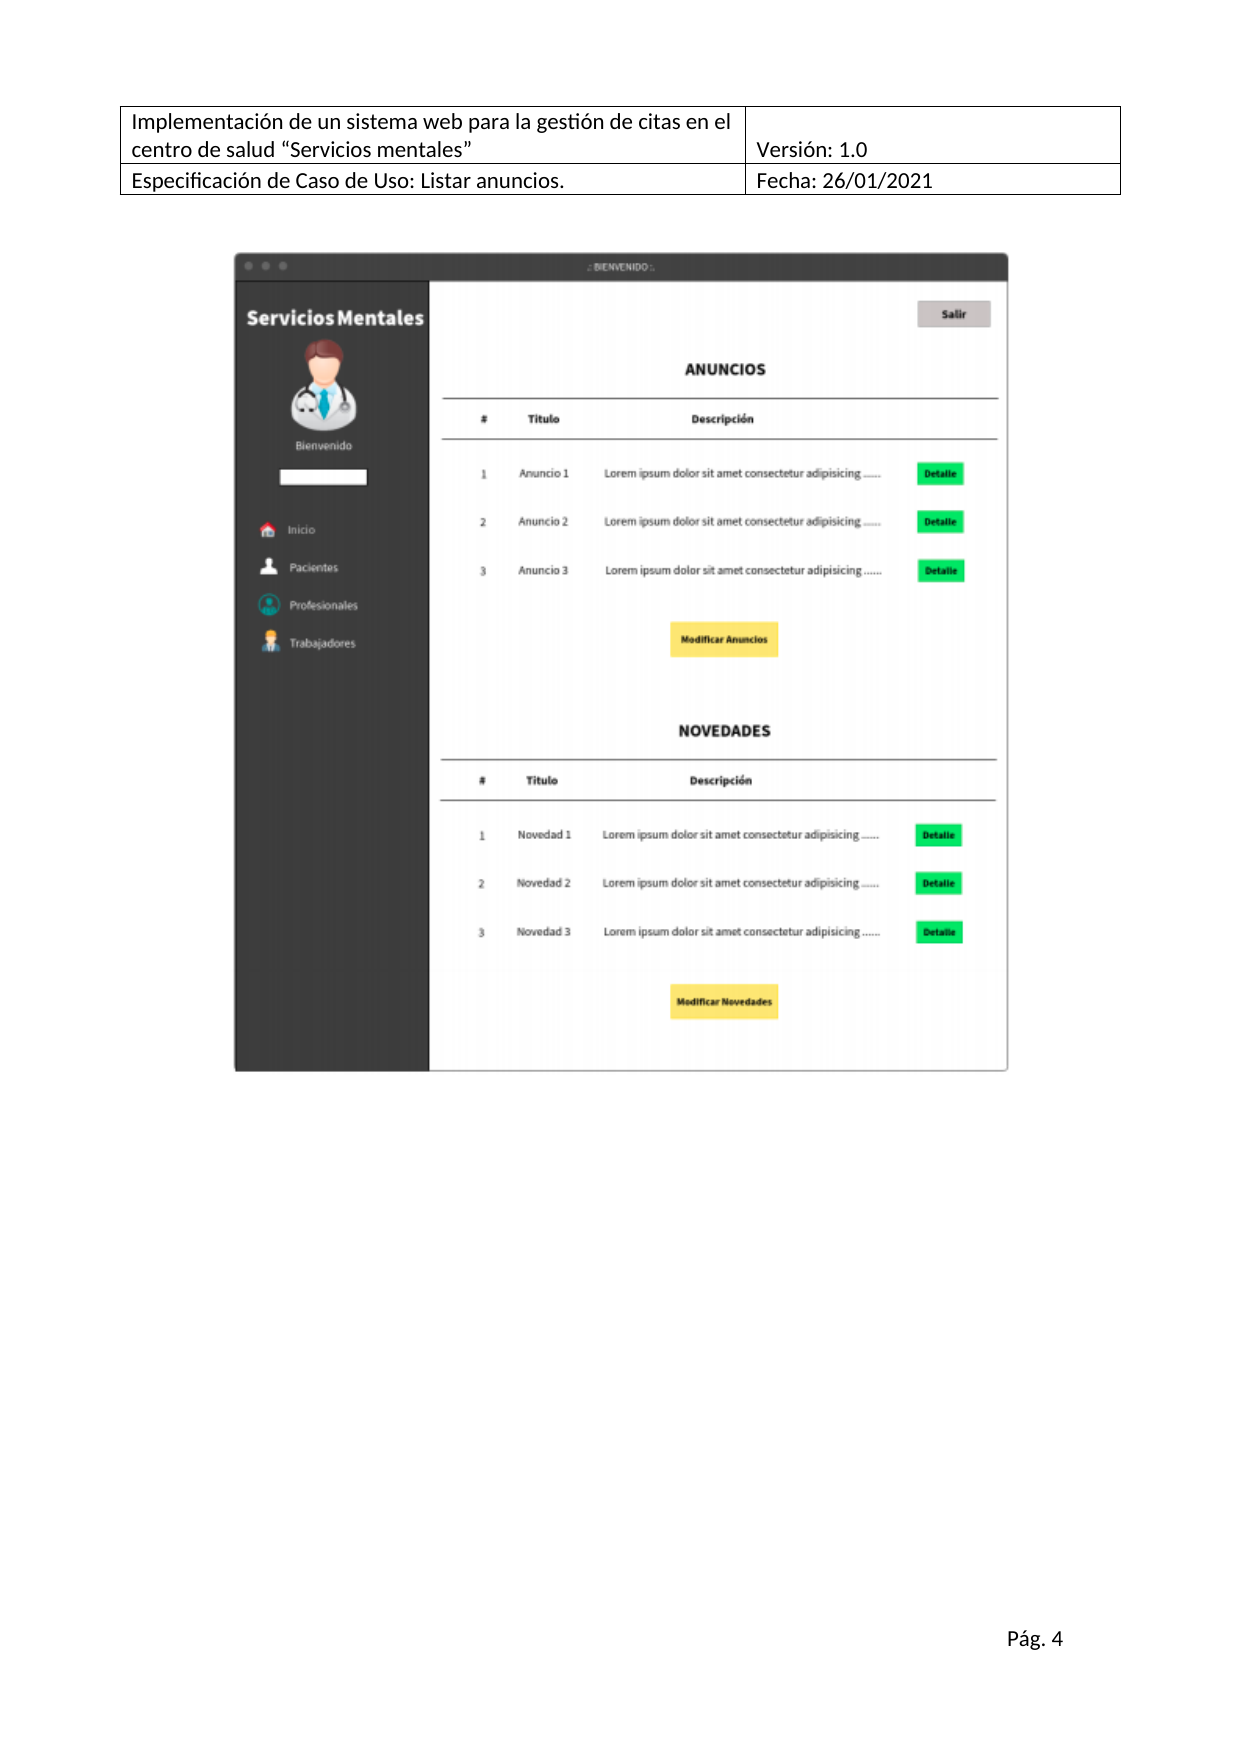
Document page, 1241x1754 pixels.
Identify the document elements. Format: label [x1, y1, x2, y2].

picture [231, 251, 1010, 1075]
